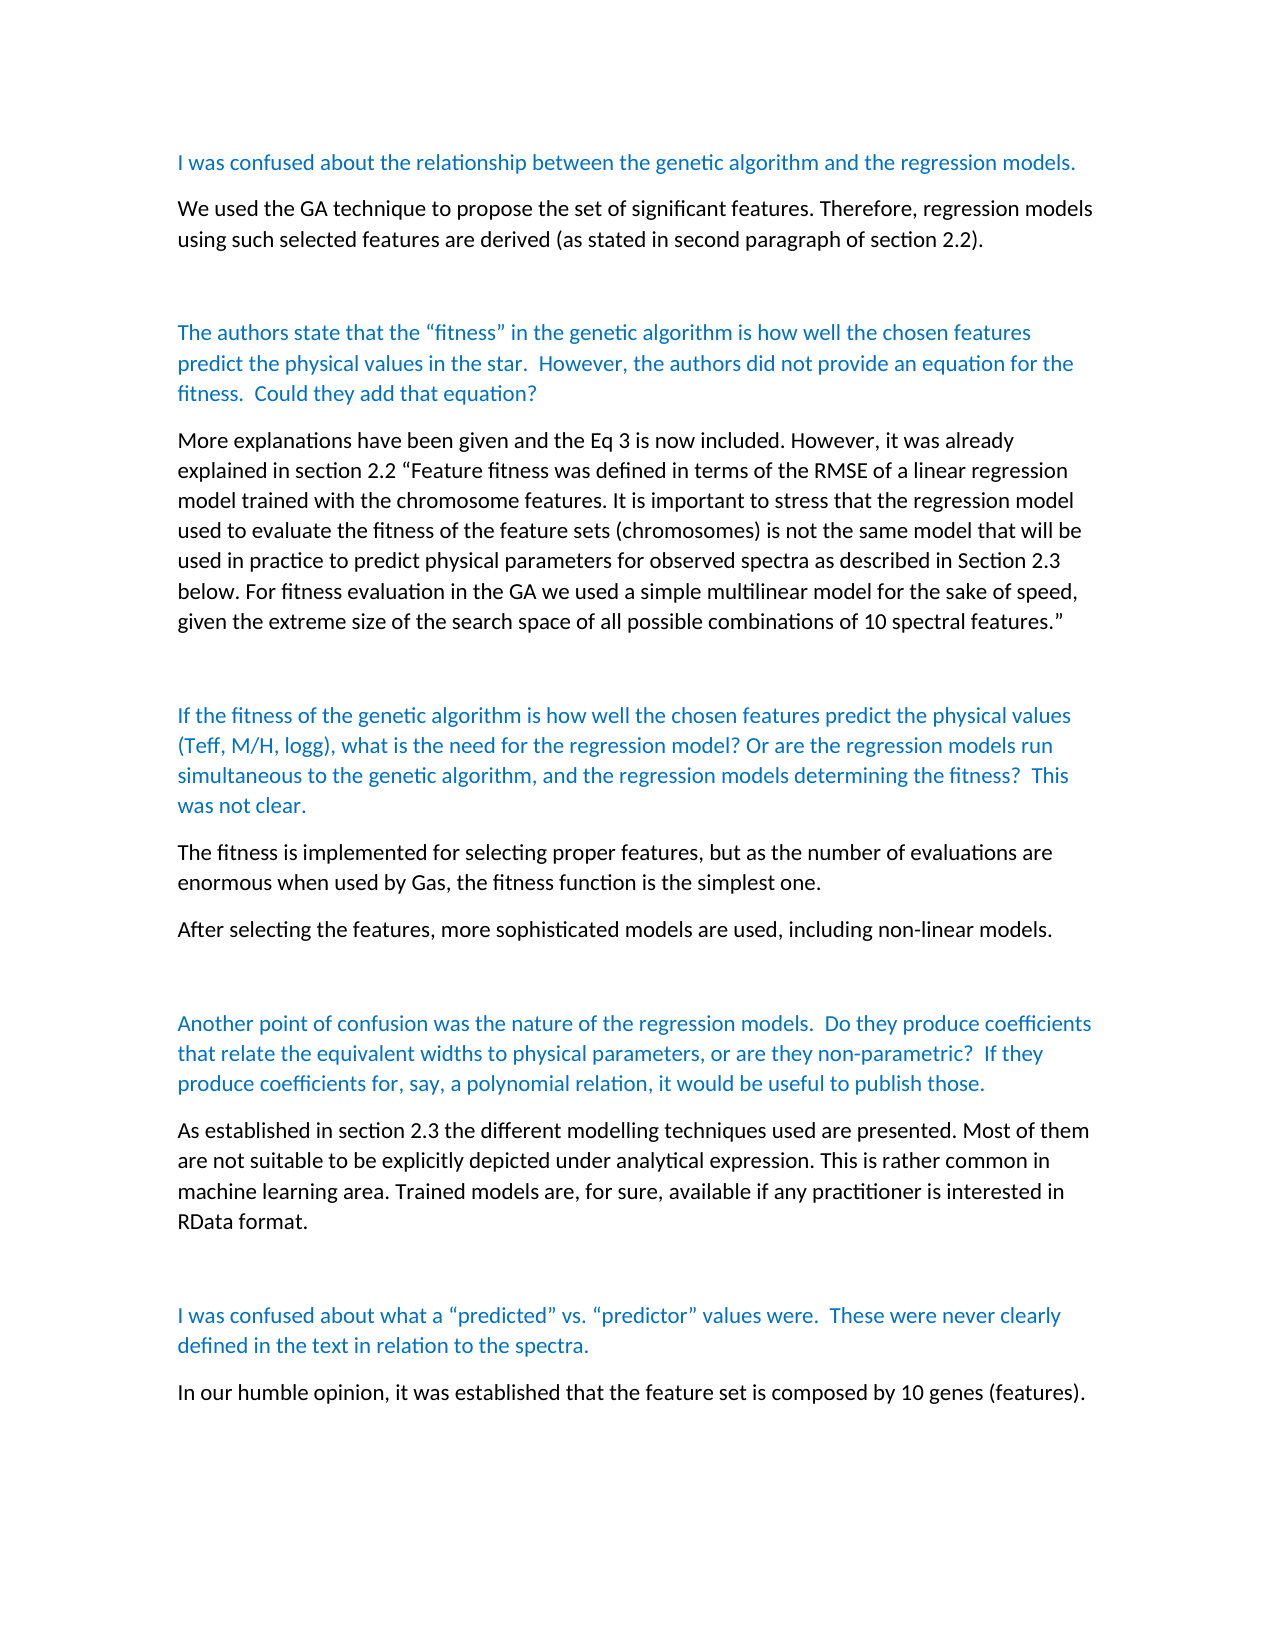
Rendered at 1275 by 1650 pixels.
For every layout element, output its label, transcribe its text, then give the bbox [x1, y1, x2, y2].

text More explanations have been given and the Eq 3 is now included. However, it was already explained in section 2.2 “Feature fitness was defined in terms of the RMSE of a linear regression model trained with the chromosome features. It is important to stress that the regression model used to evaluate the fitness of the feature sets (chromosomes) is not the same model that will be used in practice to predict physical parameters for observed spectra as described in Section 2.3 below. For fitness evaluation in the GA we used a simple multilinear model for the sake of speed, given the extreme size of the search space of all possible combinations of 10 spectral features.” [177, 426, 1098, 635]
text The fitness is implemented for selecting proper features, but as the number of evaluations are enormous when used by Gas, the fitness function is the simplest one. [177, 838, 1098, 896]
text The authors state that the “fitness” in the genetic algorithm is how well the chosen features predict the physical values in the star. However, the authors did not provide an equation for the fitness. Could they add that equation? [177, 318, 1098, 407]
text We used the GA technique to propose the set of significant features. Therefore, regression models using such selected features are derived (as stated in second paragraph of section 2.2). [177, 194, 1098, 253]
text Another point of confusion was the nature of the regression models. Do they produce coefficients that relate the equivalent widths to physical parameters, or are they non-parametric? If they produce coefficients for, say, a polynomial relation, it would be useful to publish those. [177, 1009, 1098, 1097]
text After selecting the features, more sophisticated models are used, including non-linear models. [177, 915, 1098, 943]
text If the fitness of the genetic algorithm is how well the chosen features predict the physical values (Teff, M/H, logg), what is the need for the regression model? Or are the regression models run simultaneous to the genetic algorithm, and the regression models determining the fitness? This was not clear. [177, 701, 1098, 819]
text I was confused about the relationship between the genetic algorithm and the regression models. [177, 148, 1098, 176]
text As established in section 2.3 the different modelling techniques used are presented. Most of them are not suitable to be explicitly depicted under analytical expression. This is rather common in machine learning area. Trained models are, for sure, available if any practitioner is interested in RData format. [177, 1116, 1098, 1235]
text In our humble opinion, it was established that the feature set is composed by 10 genes (features). [177, 1378, 1098, 1406]
text I was confused about what a “predicted” vs. “predictor” values were. These were never clearly defined in the text in relation to the spectra. [177, 1301, 1098, 1359]
